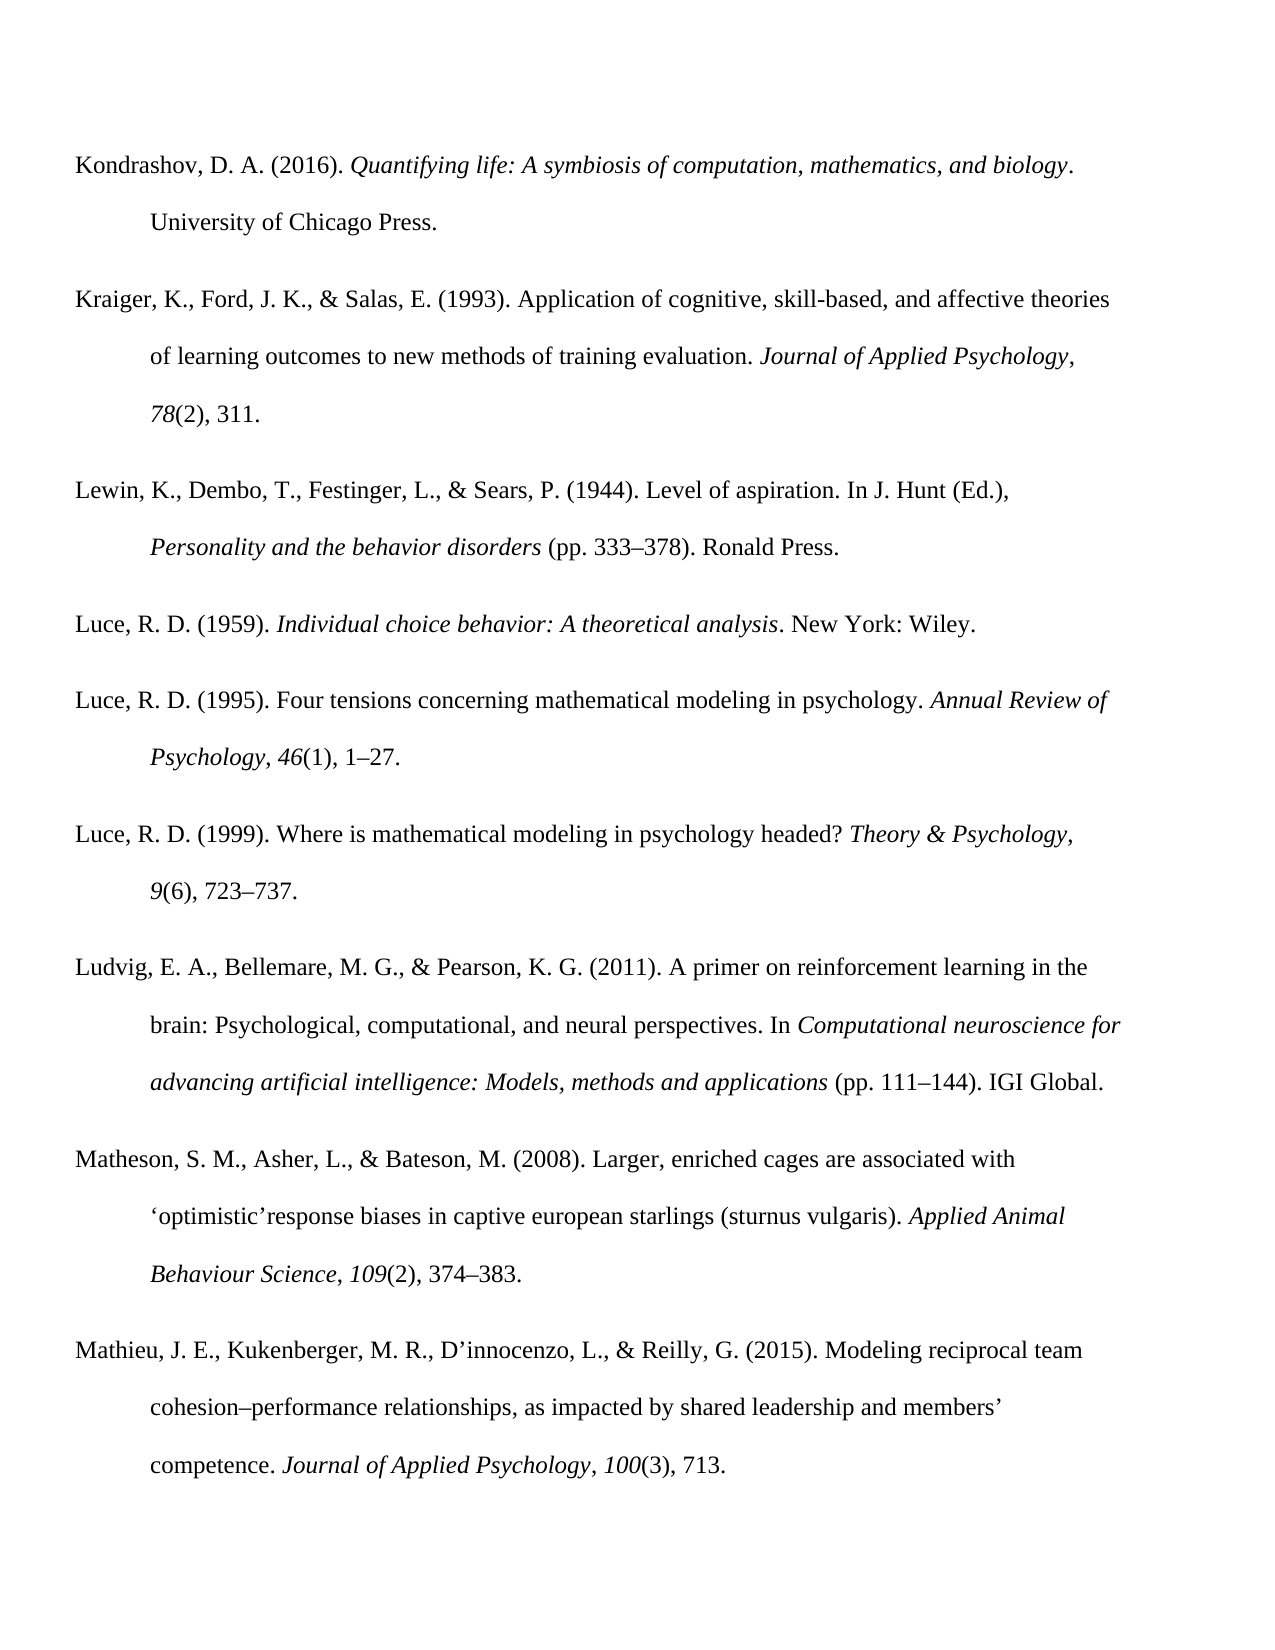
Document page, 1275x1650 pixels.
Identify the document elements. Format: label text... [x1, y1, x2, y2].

text Kraiger, K., Ford, J. K., & Salas, E. (1993). Application of cognitive, skill-based, and affective theories of learning outcomes to new methods of training evaluation. Journal of Applied Psychology, 78(2), 311. [75, 284, 1125, 427]
text Ludvig, E. A., Bellemare, M. G., & Pearson, K. G. (2011). A primer on reinforcement learning in the brain: Psychological, computational, and neural perspectives. In Computational neuroscience for advancing artificial intelligence: Models, methods and applications (pp. 111–144). IGI Global. [75, 952, 1125, 1096]
text Lewin, K., Dembo, T., Festinger, L., & Sears, P. (1944). Level of aspiration. In J. Hunt (Ed.), Personality and the behavior disorders (pp. 333–378). Ronald Press. [75, 475, 1125, 561]
text Mathieu, J. E., Kukenberger, M. R., D’innocenzo, L., & Reilly, G. (2015). Modeling reciprocal team cohesion–performance relationships, as impacted by shared leadership and members’ competence. Journal of Applied Psychology, 100(3), 713. [75, 1335, 1125, 1479]
text Luce, R. D. (1995). Four tensions concerning mathematical modeling in psychology. Annual Review of Psychology, 46(1), 1–27. [75, 685, 1125, 771]
text Luce, R. D. (1999). Where is mathematical modeling in psychology headed? Theory & Psychology, 9(6), 723–737. [75, 819, 1125, 905]
text Kondrashov, D. A. (2016). Quantifying life: A symbiosis of computation, mathematics, and biology. University of Chicago Press. [75, 150, 1125, 236]
text Luce, R. D. (1959). Individual choice behavior: A theoretical analysis. New York: Wiley. [75, 609, 1125, 637]
text Matheson, S. M., Asher, L., & Bateson, M. (2008). Larger, enriched cages are associated with ‘optimistic’response biases in captive european starlings (sturnus vulgaris). Applied Animal Behaviour Science, 109(2), 374–383. [75, 1144, 1125, 1287]
